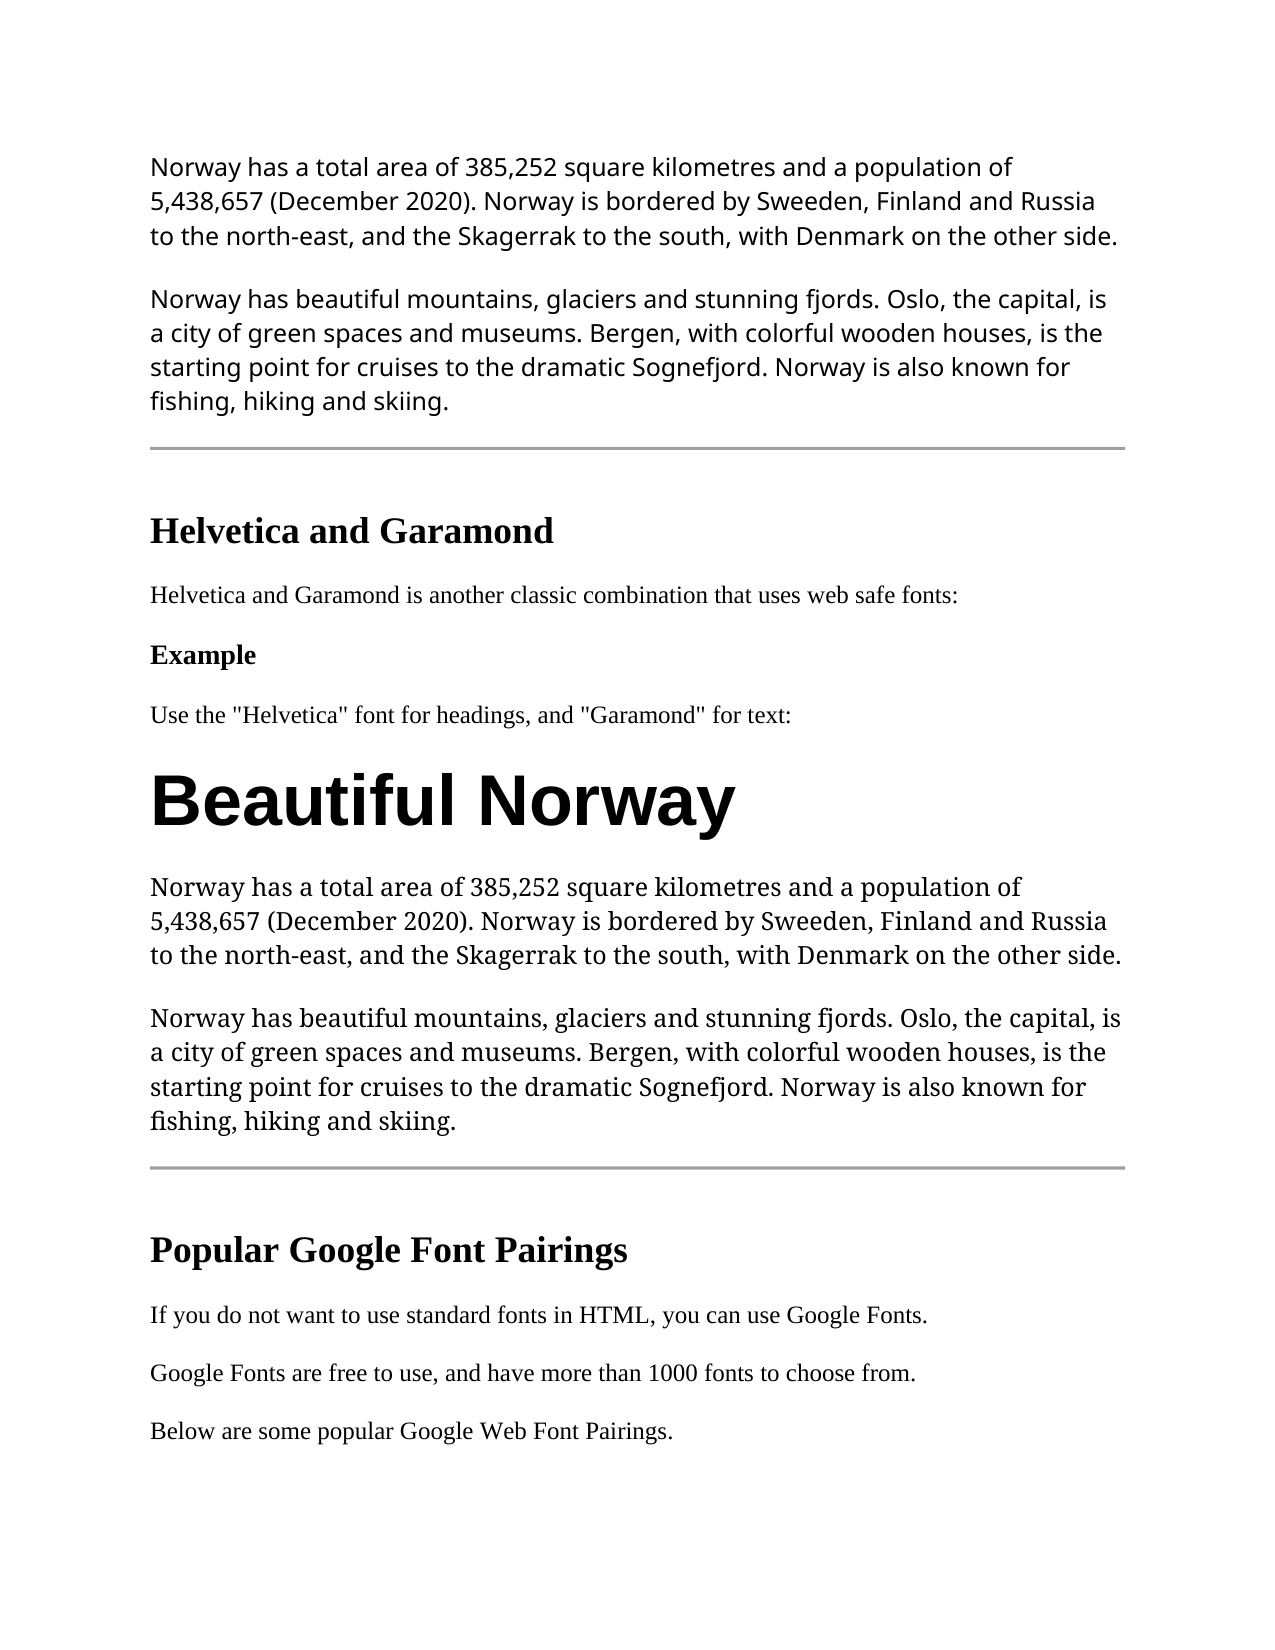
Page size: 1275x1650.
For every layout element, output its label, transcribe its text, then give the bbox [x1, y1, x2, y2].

text Norway has beautiful mountains, glaciers and stunning fjords. Oslo, the capital, is a city of green spaces and museums. Bergen, with colorful wooden houses, is the starting point for cruises to the dramatic Sognefjord. Norway is also known for fishing, hiking and skiing. [150, 281, 1125, 418]
text Norway has a total area of 385,252 square kilometres and a population of 5,438,657 (December 2020). Norway is bordered by Sweeden, Finland and Russia to the north-east, and the Skagerrak to the south, with Denmark on the other side. [150, 150, 1125, 252]
text Below are some popular Google Web Font Pairings. [150, 1416, 1125, 1445]
text If you do not want to use standard fonts in HTML, you can use Google Fonts. [150, 1300, 1125, 1329]
text Google Fonts are free to use, and have more than 1000 fonts to choose from. [150, 1358, 1125, 1387]
text Use the "Helvetica" font for headings, and "Garamond" for text: [150, 700, 1125, 729]
text Norway has a total area of 385,252 square kilometres and a population of 5,438,657 (December 2020). Norway is bordered by Sweeden, Finland and Russia to the north-east, and the Skagerrak to the south, with Denmark on the other side. [150, 870, 1125, 972]
subtitle Popular Google Font Pairings [150, 1228, 1125, 1271]
text Helvetica and Garamond is another classic combination that uses web safe fonts: [150, 580, 1125, 609]
text Norway has beautiful mountains, glaciers and stunning fjords. Oslo, the capital, is a city of green spaces and museums. Bergen, with colorful wooden houses, is the starting point for cruises to the dramatic Sognefjord. Norway is also known for fishing, hiking and skiing. [150, 1001, 1125, 1137]
subtitle Helvetica and Garamond [150, 508, 1125, 551]
subtitle Example [150, 638, 1125, 671]
subtitle Beautiful Norway [150, 758, 1125, 841]
